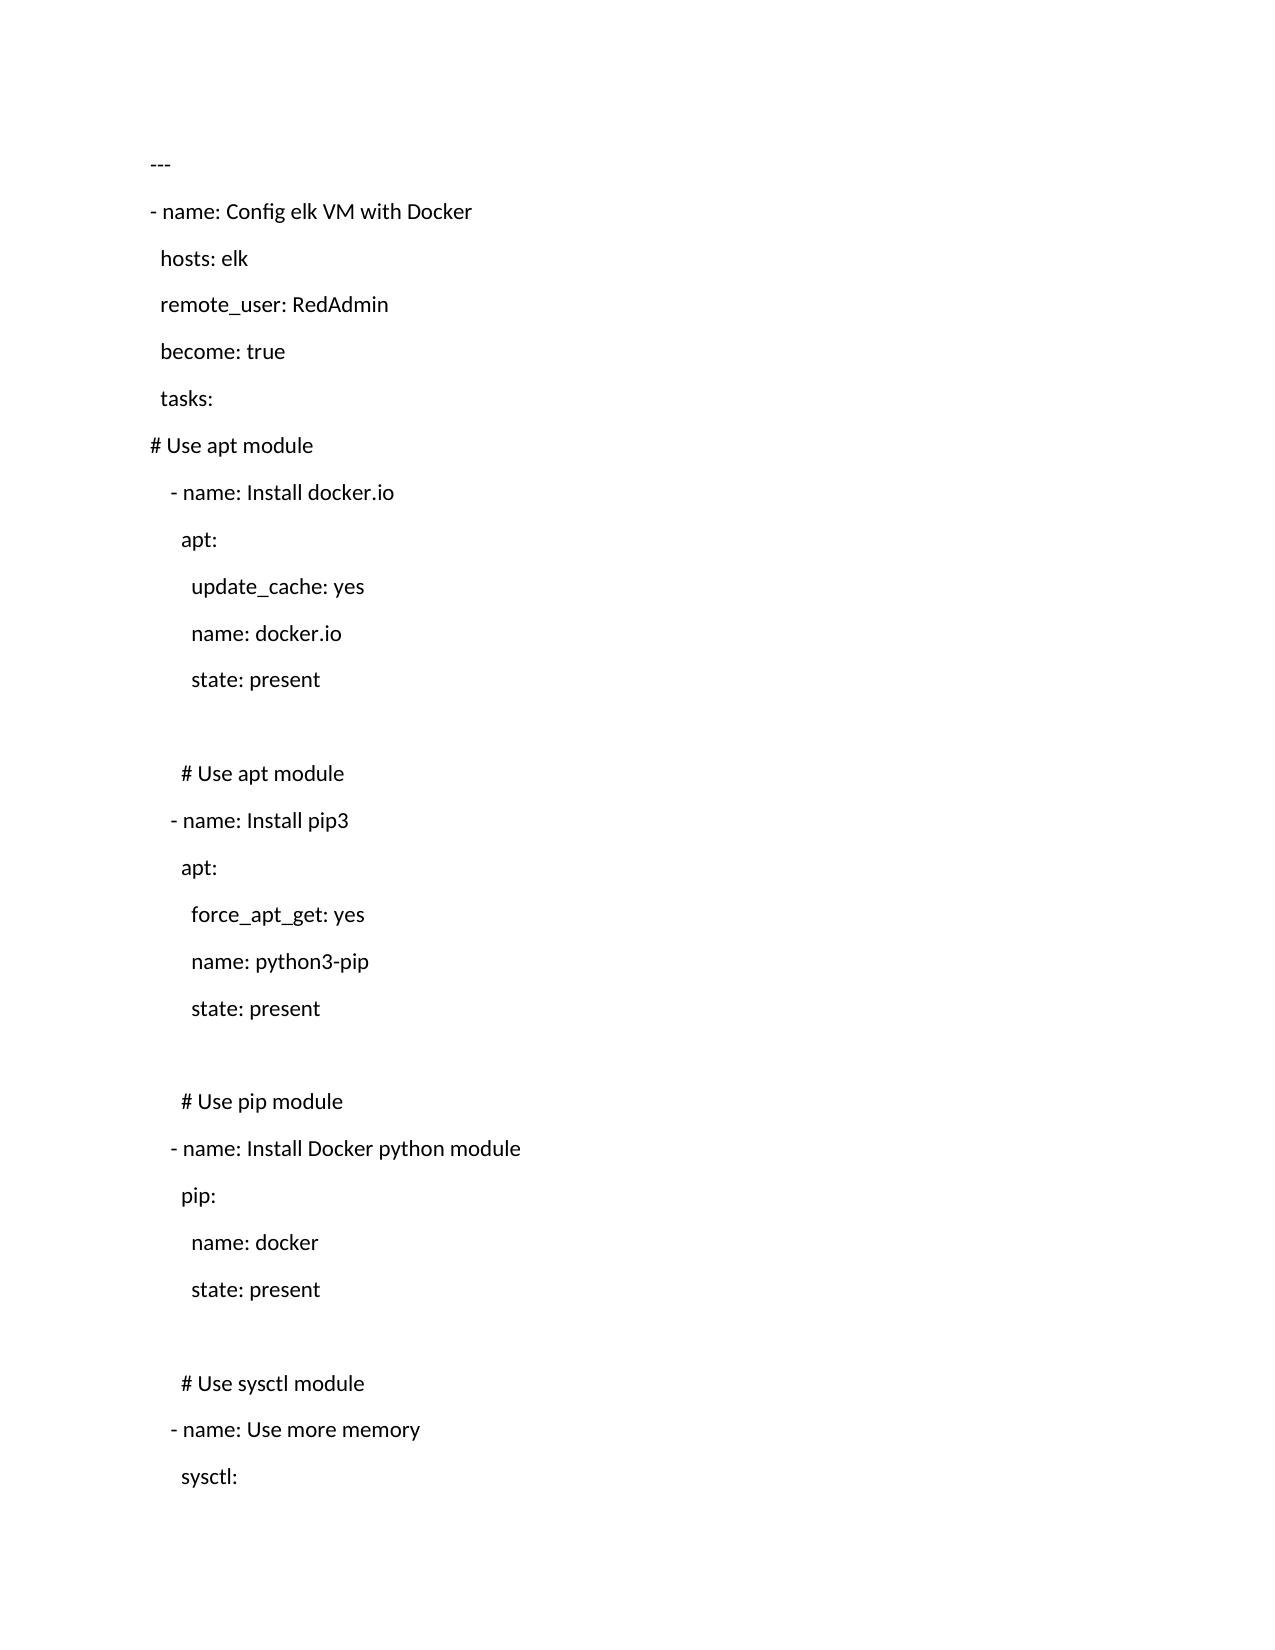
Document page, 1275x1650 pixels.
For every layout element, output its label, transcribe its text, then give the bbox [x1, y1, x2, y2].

text - name: Install docker.io [150, 478, 1125, 506]
text - name: Use more memory [150, 1416, 1125, 1444]
text - name: Install pip3 [150, 806, 1125, 834]
text tasks: [150, 384, 1125, 412]
text state: present [150, 666, 1125, 694]
text apt: [150, 525, 1125, 553]
text update_cache: yes [150, 572, 1125, 600]
text # Use sysctl module [150, 1369, 1125, 1397]
text sysctl: [150, 1462, 1125, 1491]
text state: present [150, 994, 1125, 1022]
text state: present [150, 1275, 1125, 1303]
text name: docker.io [150, 619, 1125, 647]
text apt: [150, 853, 1125, 881]
text --- [150, 150, 1125, 178]
text become: true [150, 337, 1125, 366]
text # Use apt module [150, 759, 1125, 787]
text remote_user: RedAdmin [150, 291, 1125, 319]
text name: docker [150, 1228, 1125, 1256]
text - name: Config elk VM with Docker [150, 197, 1125, 225]
text name: python3-pip [150, 947, 1125, 975]
text # Use apt module [150, 431, 1125, 459]
text force_apt_get: yes [150, 900, 1125, 928]
text # Use pip module [150, 1087, 1125, 1116]
text hosts: elk [150, 244, 1125, 272]
text pip: [150, 1181, 1125, 1209]
text - name: Install Docker python module [150, 1134, 1125, 1162]
